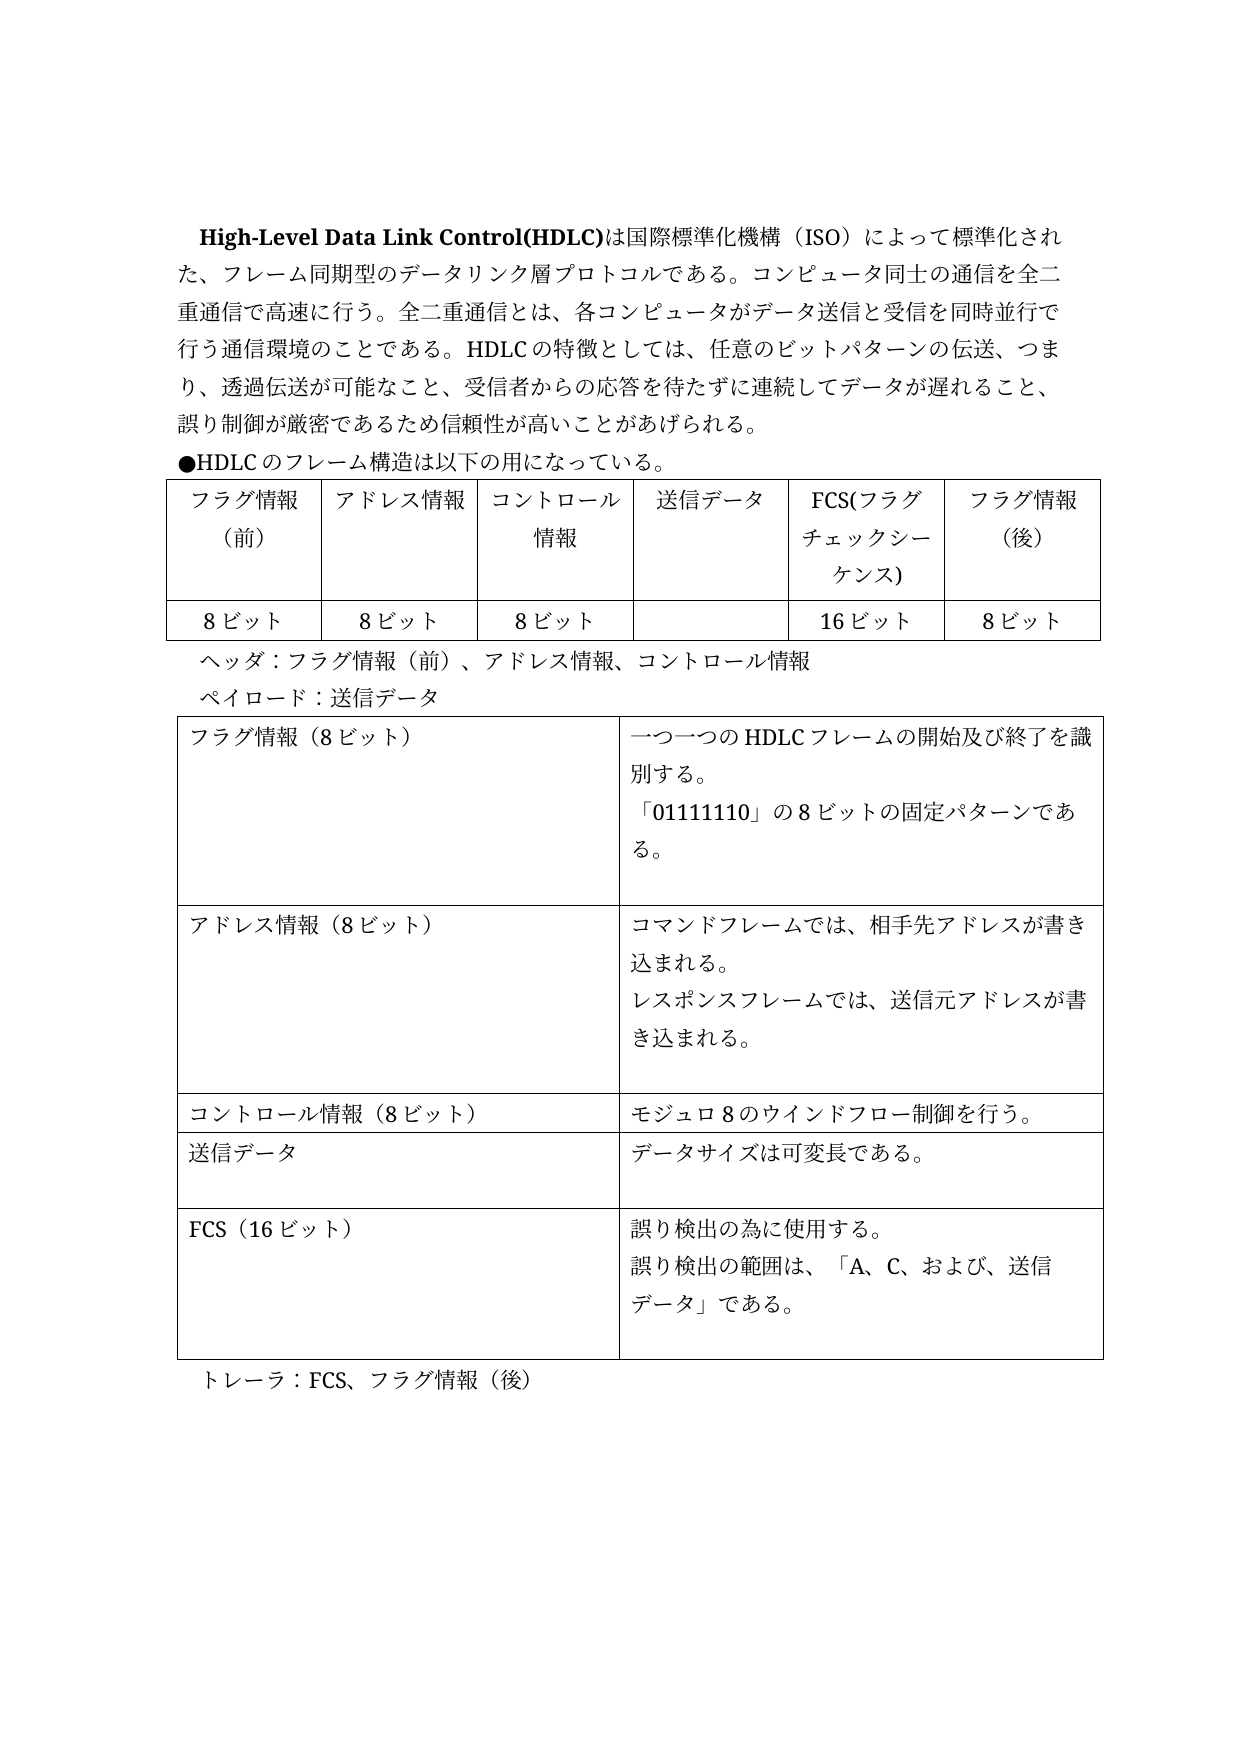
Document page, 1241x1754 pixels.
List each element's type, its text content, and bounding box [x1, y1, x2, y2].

table_header フラグ情報（8ビット） [178, 717, 619, 905]
table_cell 送信データ [178, 1133, 619, 1208]
table_header 送信データ [634, 480, 788, 600]
table_cell コマンドフレームでは、相手先アドレスが書き込まれる。 レスポンスフレームでは、送信元アドレスが書き込まれる。 [620, 906, 1103, 1093]
text ペイロード：送信データ [177, 679, 1063, 716]
table_header フラグ情報（後） [945, 480, 1100, 600]
table_header フラグ情報（前） [167, 480, 321, 600]
table_cell [634, 601, 788, 640]
table_cell データサイズは可変長である。 [620, 1133, 1103, 1208]
text High-Level Data Link Control(HDLC)は国際標準化機構（ISO）によって標準化された、フレーム同期型のデータリンク層プロトコルである。コンピュータ同士の通信を全二重通信で高速に行う。全二重通信とは、各コンピュータがデータ送信と受信を同時並行で行う通信環境のことである。HDLCの特徴としては、任意のビットパターンの伝送、つまり、透過伝送が可能なこと、受信者からの応答を待たずに連続してデータが遅れること、誤り制御が厳密であるため信頼性が高いことがあげられる。 [177, 217, 1063, 442]
table_cell 8ビット [322, 601, 477, 640]
table_cell 8ビット [945, 601, 1100, 640]
table_header 一つ一つのHDLCフレームの開始及び終了を識別する。 「01111110」の8ビットの固定パターンである。 [620, 717, 1103, 905]
table_header アドレス情報 [322, 480, 477, 600]
text トレーラ：FCS、フラグ情報（後） [177, 1360, 1063, 1397]
table_cell 誤り検出の為に使用する。 誤り検出の範囲は、「A、C、および、送信データ」である。 [620, 1209, 1103, 1359]
text ●HDLCのフレーム構造は以下の用になっている。 [177, 442, 1063, 479]
table_header コントロール情報 [478, 480, 633, 600]
table_cell 16ビット [789, 601, 944, 640]
table_cell FCS（16ビット） [178, 1209, 619, 1359]
table_cell モジュロ8のウインドフロー制御を行う。 [620, 1094, 1103, 1132]
text ヘッダ：フラグ情報（前）、アドレス情報、コントロール情報 [177, 641, 1063, 679]
table_cell アドレス情報（8ビット） [178, 906, 619, 1093]
table_cell コントロール情報（8ビット） [178, 1094, 619, 1132]
table_header FCS(フラグチェックシーケンス) [789, 480, 944, 600]
table_cell 8ビット [167, 601, 321, 640]
table_cell 8ビット [478, 601, 633, 640]
